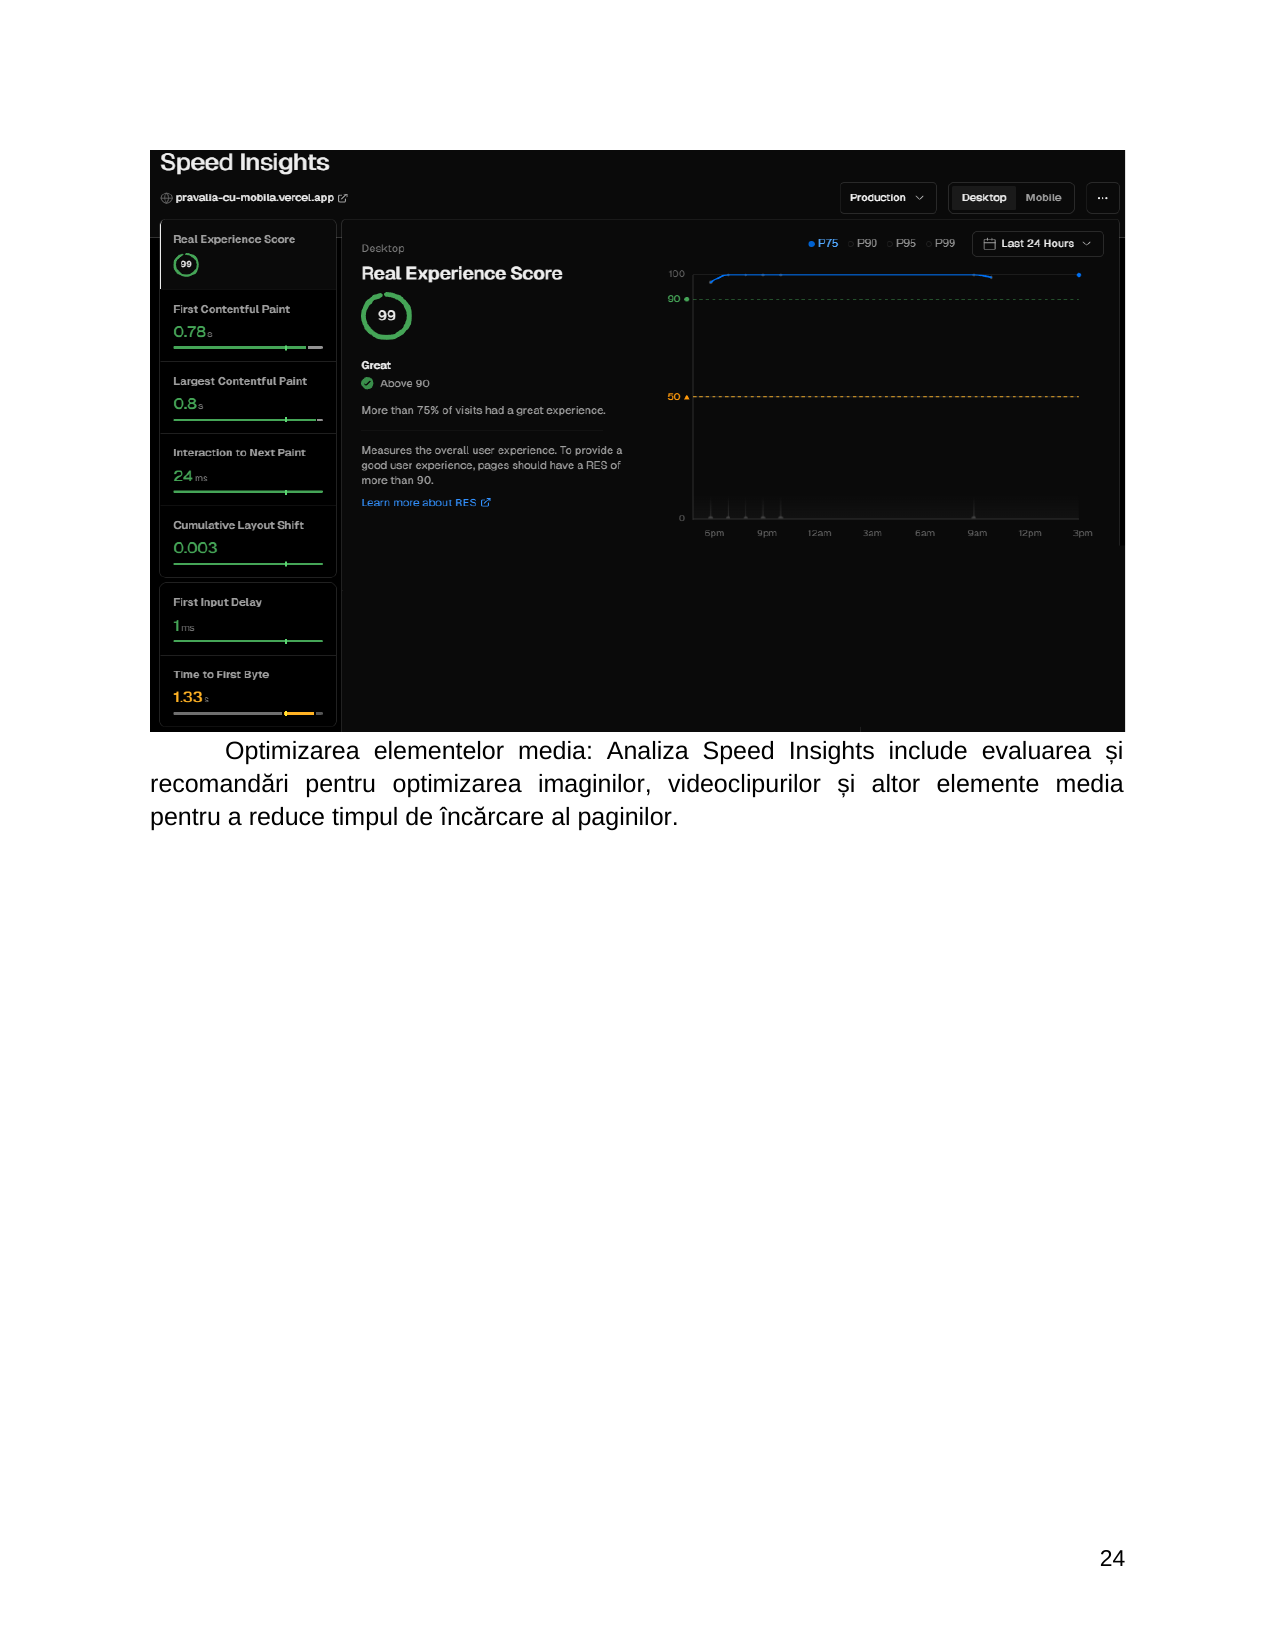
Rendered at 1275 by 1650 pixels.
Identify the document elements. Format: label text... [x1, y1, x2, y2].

picture [150, 150, 1125, 732]
text Optimizarea elementelor media: Analiza Speed Insights include evaluarea și recomandări pentru optimizarea imaginilor, videoclipurilor și altor elemente media pentru a reduce timpul de încărcare al paginilor. [150, 736, 1125, 831]
